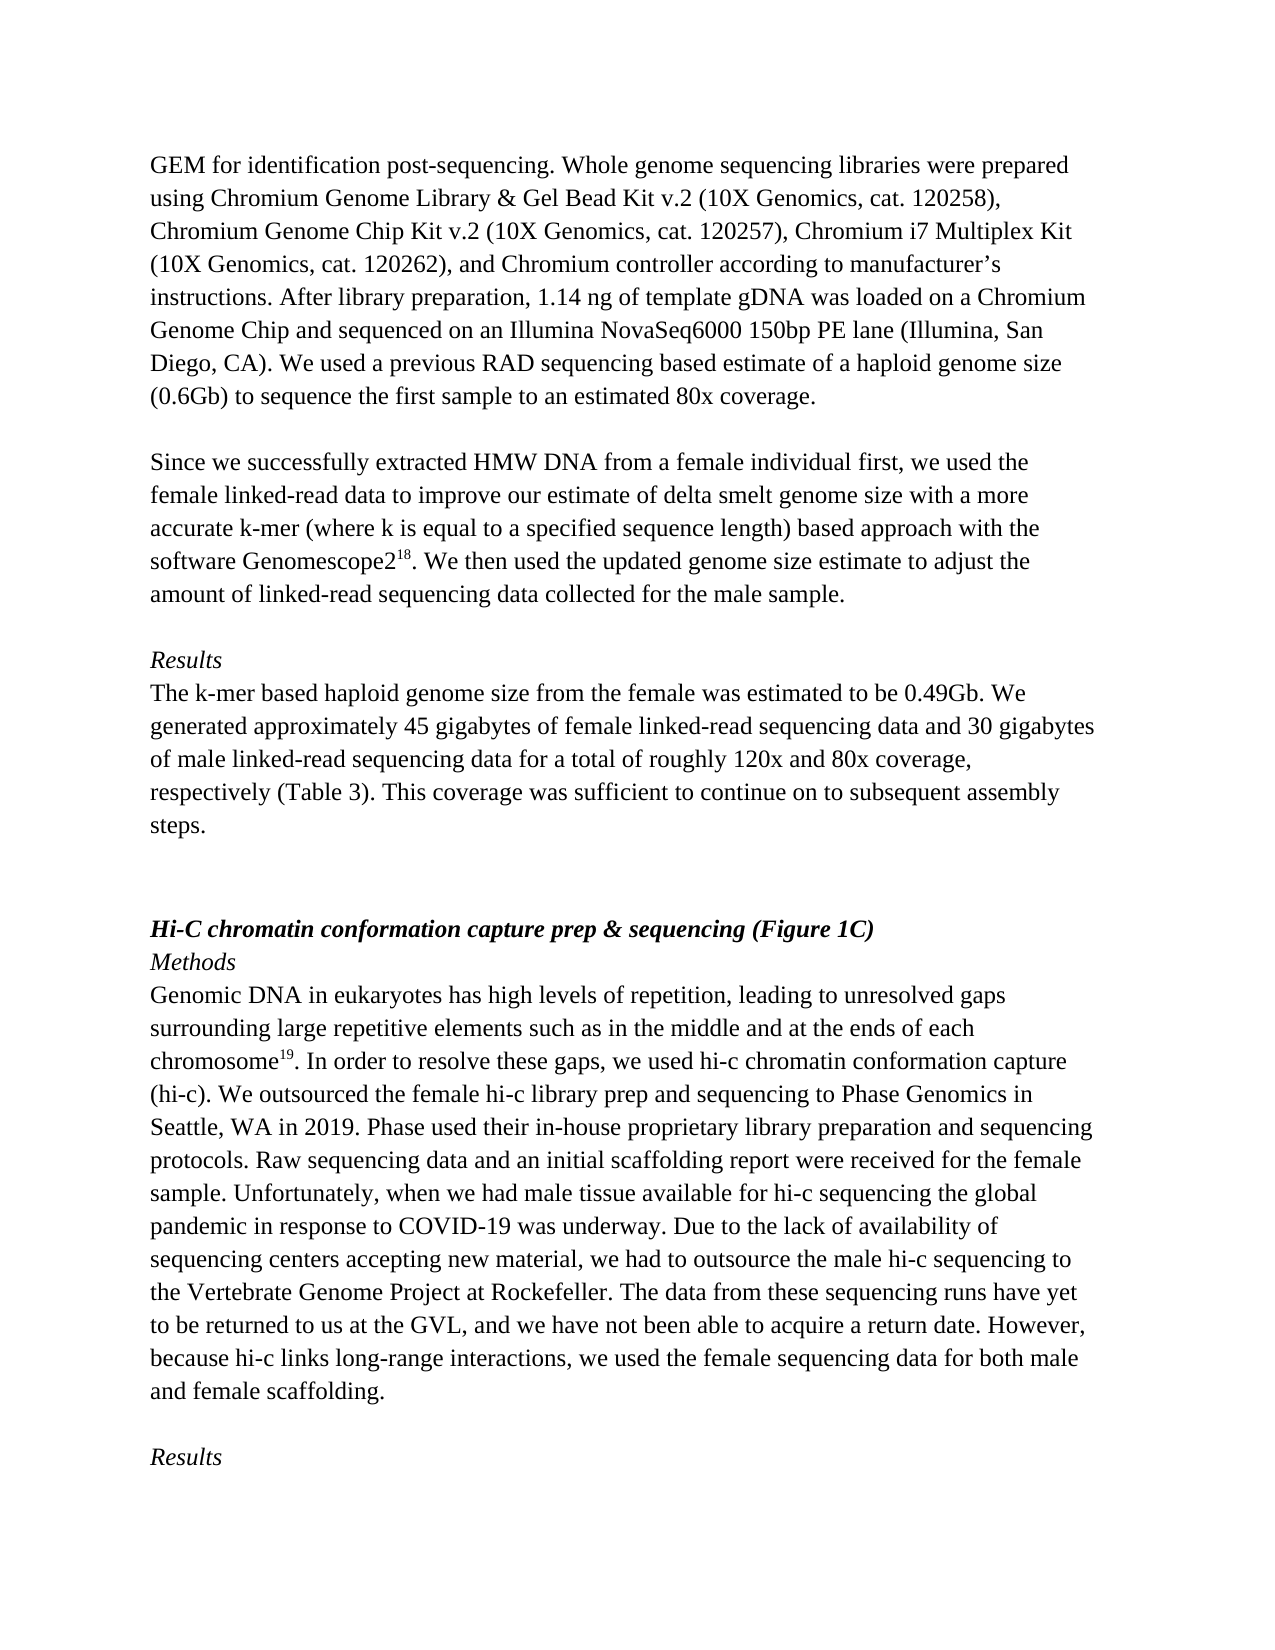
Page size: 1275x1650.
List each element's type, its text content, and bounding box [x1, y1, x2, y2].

text Genomic DNA in eukaryotes has high levels of repetition, leading to unresolved gaps surrounding large repetitive elements such as in the middle and at the ends of each chromosome19. In order to resolve these gaps, we used hi-c chromatin conformation capture (hi-c). We outsourced the female hi-c library prep and sequencing to Phase Genomics in Seattle, WA in 2019. Phase used their in-house proprietary library preparation and sequencing protocols. Raw sequencing data and an initial scaffolding report were received for the female sample. Unfortunately, when we had male tissue available for hi-c sequencing the global pandemic in response to COVID-19 was underway. Due to the lack of availability of sequencing centers accepting new material, we had to outsource the male hi-c sequencing to the Vertebrate Genome Project at Rockefeller. The data from these sequencing runs have yet to be returned to us at the GVL, and we have not been able to acquire a return date. However, because hi-c links long-range interactions, we used the female sequencing data for both male and female scaffolding. [150, 980, 1097, 1405]
text Results [150, 1442, 1097, 1471]
text The k-mer based haploid genome size from the female was estimated to be 0.49Gb. We generated approximately 45 gigabytes of female linked-read sequencing data and 30 gigabytes of male linked-read sequencing data for a total of roughly 120x and 80x coverage, respectively (Table 3). This coverage was sufficient to continue on to subsequent assembly steps. [150, 678, 1097, 839]
text Methods [150, 947, 1097, 975]
text Since we successfully extracted HMW DNA from a female individual first, we used the female linked-read data to improve our estimate of delta smelt genome size with a more accurate k-mer (where k is equal to a specified sequence length) based approach with the software Genomescope218. We then used the updated genome size estimate to adjust the amount of linked-read sequencing data collected for the male sample. [150, 447, 1097, 608]
text Results [150, 645, 1097, 674]
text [150, 150, 1097, 410]
subtitle Hi-C chromatin conformation capture prep & sequencing (Figure 1C) [150, 914, 1125, 942]
